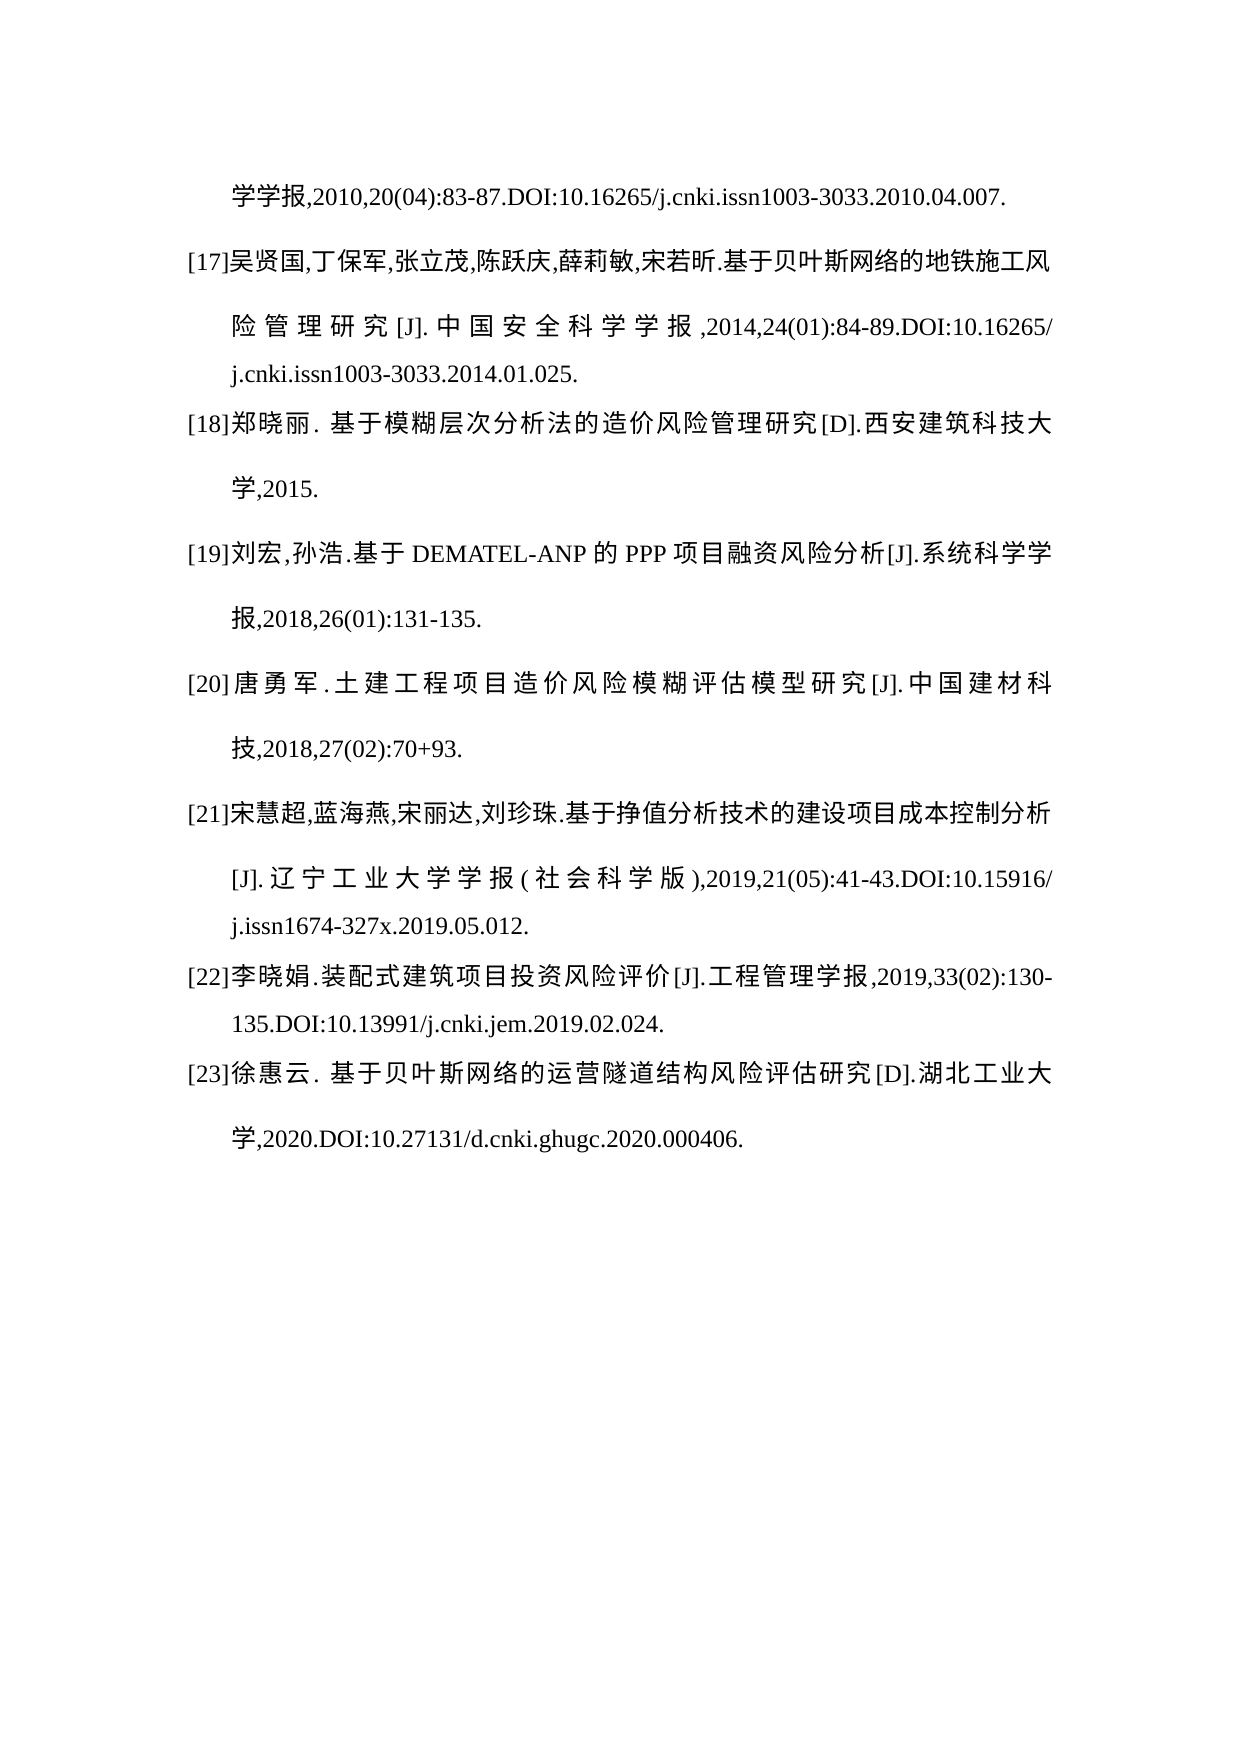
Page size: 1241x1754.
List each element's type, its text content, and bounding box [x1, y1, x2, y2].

list [18]郑晓丽. 基于模糊层次分析法的造价风险管理研究[D].西安建筑科技大学,2015. [187, 389, 1053, 519]
list [17]吴贤国,丁保军,张立茂,陈跃庆,薛莉敏,宋若昕.基于贝叶斯网络的地铁施工风险管理研究[J].中国安全科学学报,2014,24(01):84-89.DOI:10.16265/j.cnki.issn1003-3033.2014.01.025. [187, 227, 1053, 389]
list [22]李晓娟.装配式建筑项目投资风险评价[J].工程管理学报,2019,33(02):130-135.DOI:10.13991/j.cnki.jem.2019.02.024. [187, 942, 1053, 1039]
list [20]唐勇军.土建工程项目造价风险模糊评估模型研究[J].中国建材科技,2018,27(02):70+93. [187, 649, 1053, 779]
list [21]宋慧超,蓝海燕,宋丽达,刘珍珠.基于挣值分析技术的建设项目成本控制分析[J].辽宁工业大学学报(社会科学版),2019,21(05):41-43.DOI:10.15916/j.issn1674-327x.2019.05.012. [187, 779, 1053, 942]
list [187, 162, 1053, 227]
list [19]刘宏,孙浩.基于DEMATEL-ANP的PPP项目融资风险分析[J].系统科学学报,2018,26(01):131-135. [187, 519, 1053, 649]
list [23]徐惠云. 基于贝叶斯网络的运营隧道结构风险评估研究[D].湖北工业大学,2020.DOI:10.27131/d.cnki.ghugc.2020.000406. [187, 1039, 1053, 1169]
